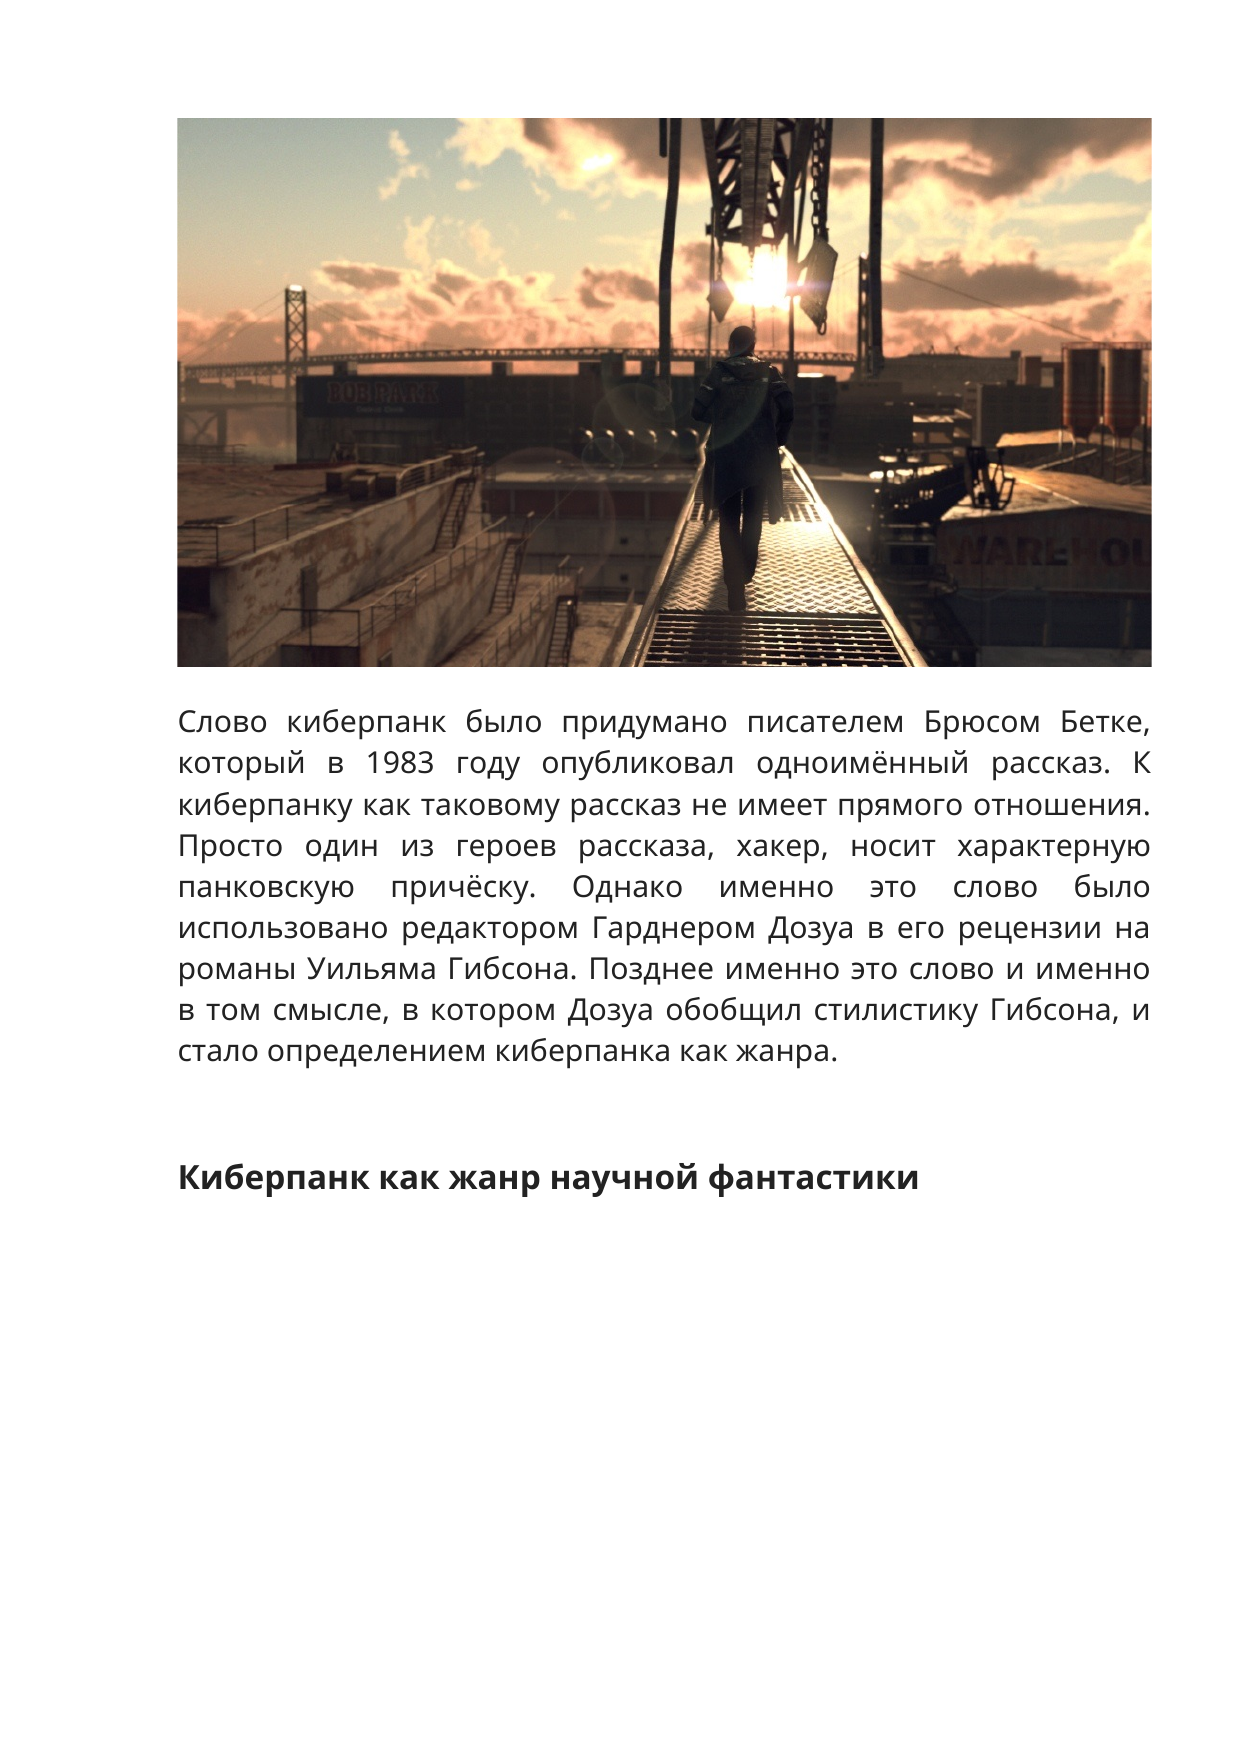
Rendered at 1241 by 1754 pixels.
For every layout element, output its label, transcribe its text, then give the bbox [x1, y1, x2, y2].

picture [177, 118, 1152, 667]
text Киберпанк как жанр научной фантастики [177, 1153, 1152, 1199]
text Слово киберпанк было придумано писателем Брюсом Бетке, который в 1983 году опубликовал одноимённый рассказ. К киберпанку как таковому рассказ не имеет прямого отношения. Просто один из героев рассказа, хакер, носит характерную панковскую причёску. Однако именно это слово было использовано редактором Гарднером Дозуа в его рецензии на романы Уильяма Гибсона. Позднее именно это слово и именно в том смысле, в котором Дозуа обобщил стилистику Гибсона, и стало определением киберпанка как жанра. [177, 700, 1152, 1071]
